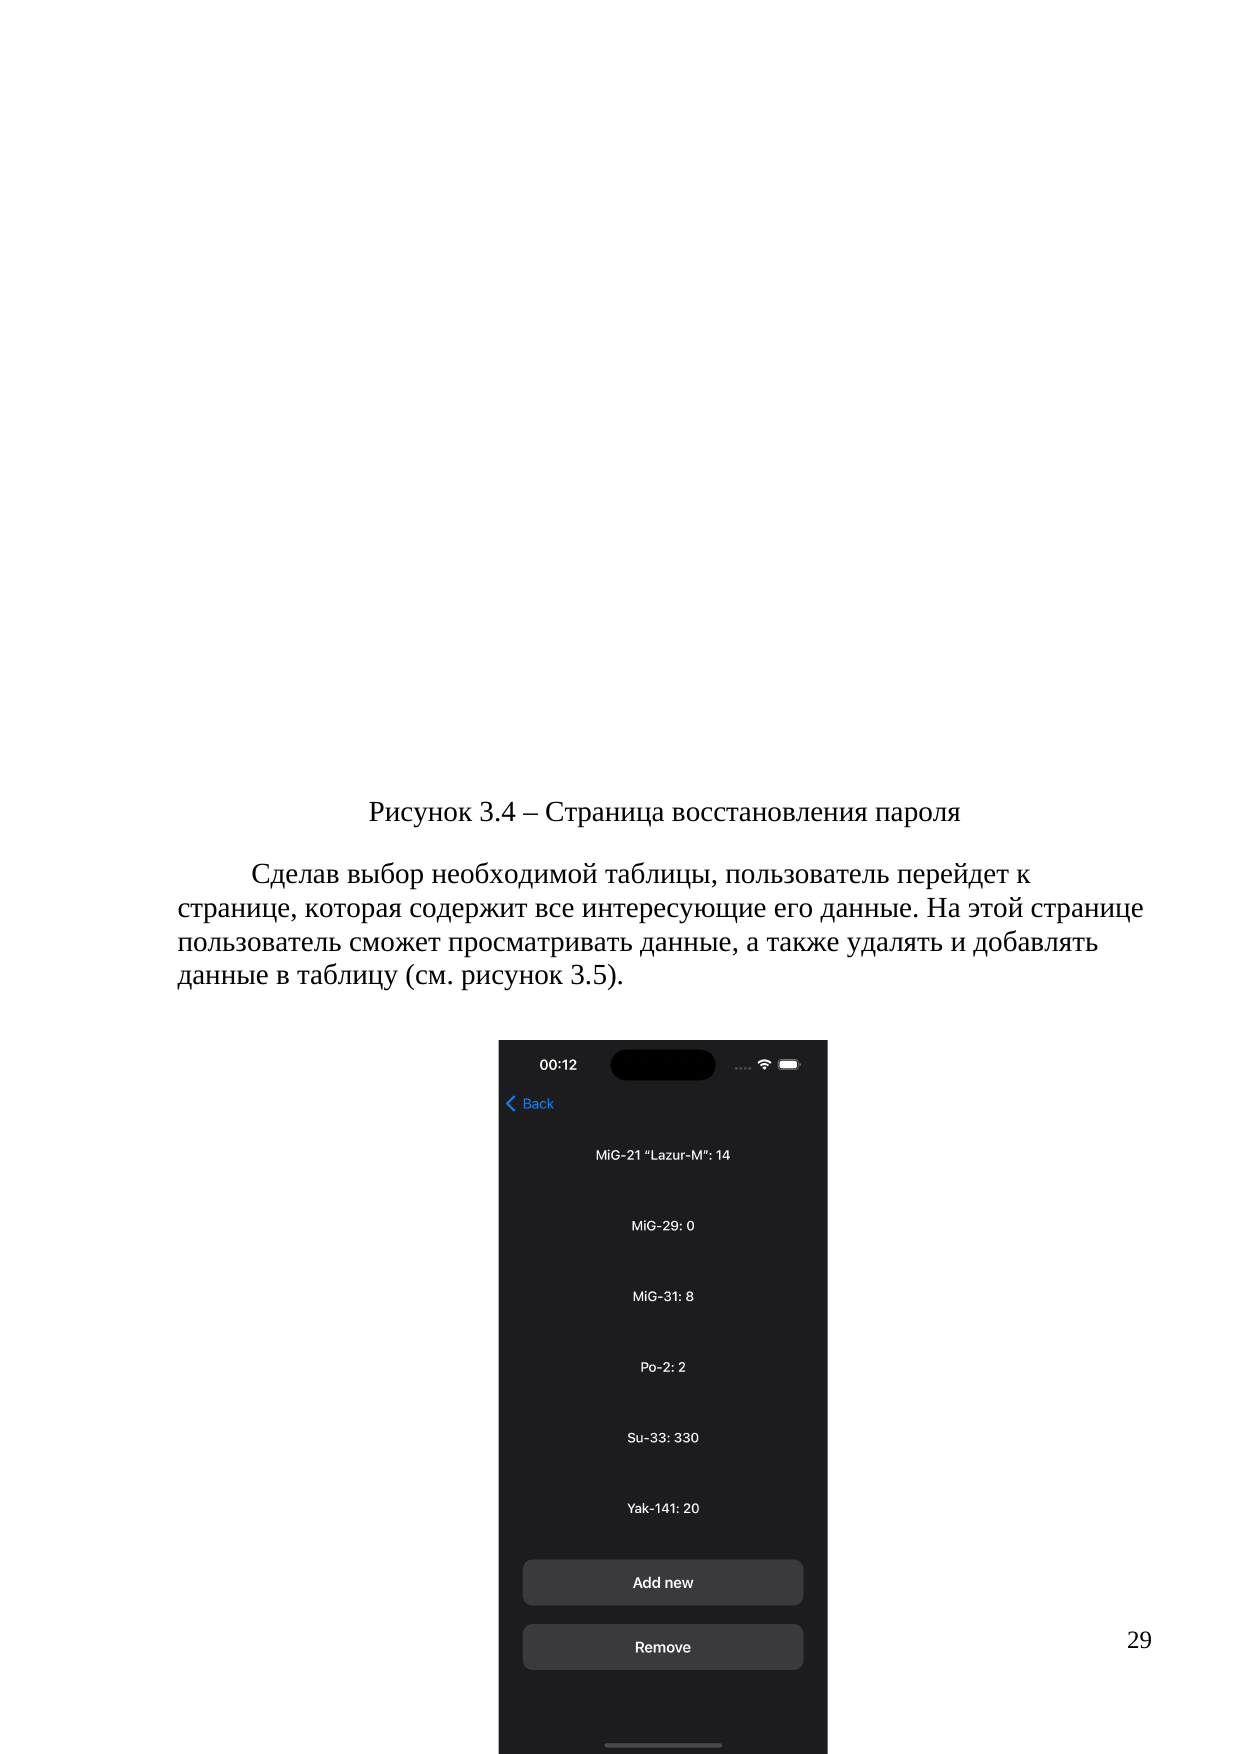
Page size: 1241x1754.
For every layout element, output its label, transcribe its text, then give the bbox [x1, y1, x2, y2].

picture [498, 1040, 828, 1754]
text Рисунок 3.4 – Страница восстановления пароля [538, 794, 1152, 828]
text Рисунок 3.4 – Страница восстановления пароля [177, 794, 523, 828]
text Сделав выбор необходимой таблицы, пользователь перейдет к странице, которая содержит все интересующие его данные. На этой странице пользователь сможет просматривать данные, а также удалять и добавлять данные в таблицу (см. рисунок 3.5). [177, 857, 1152, 991]
